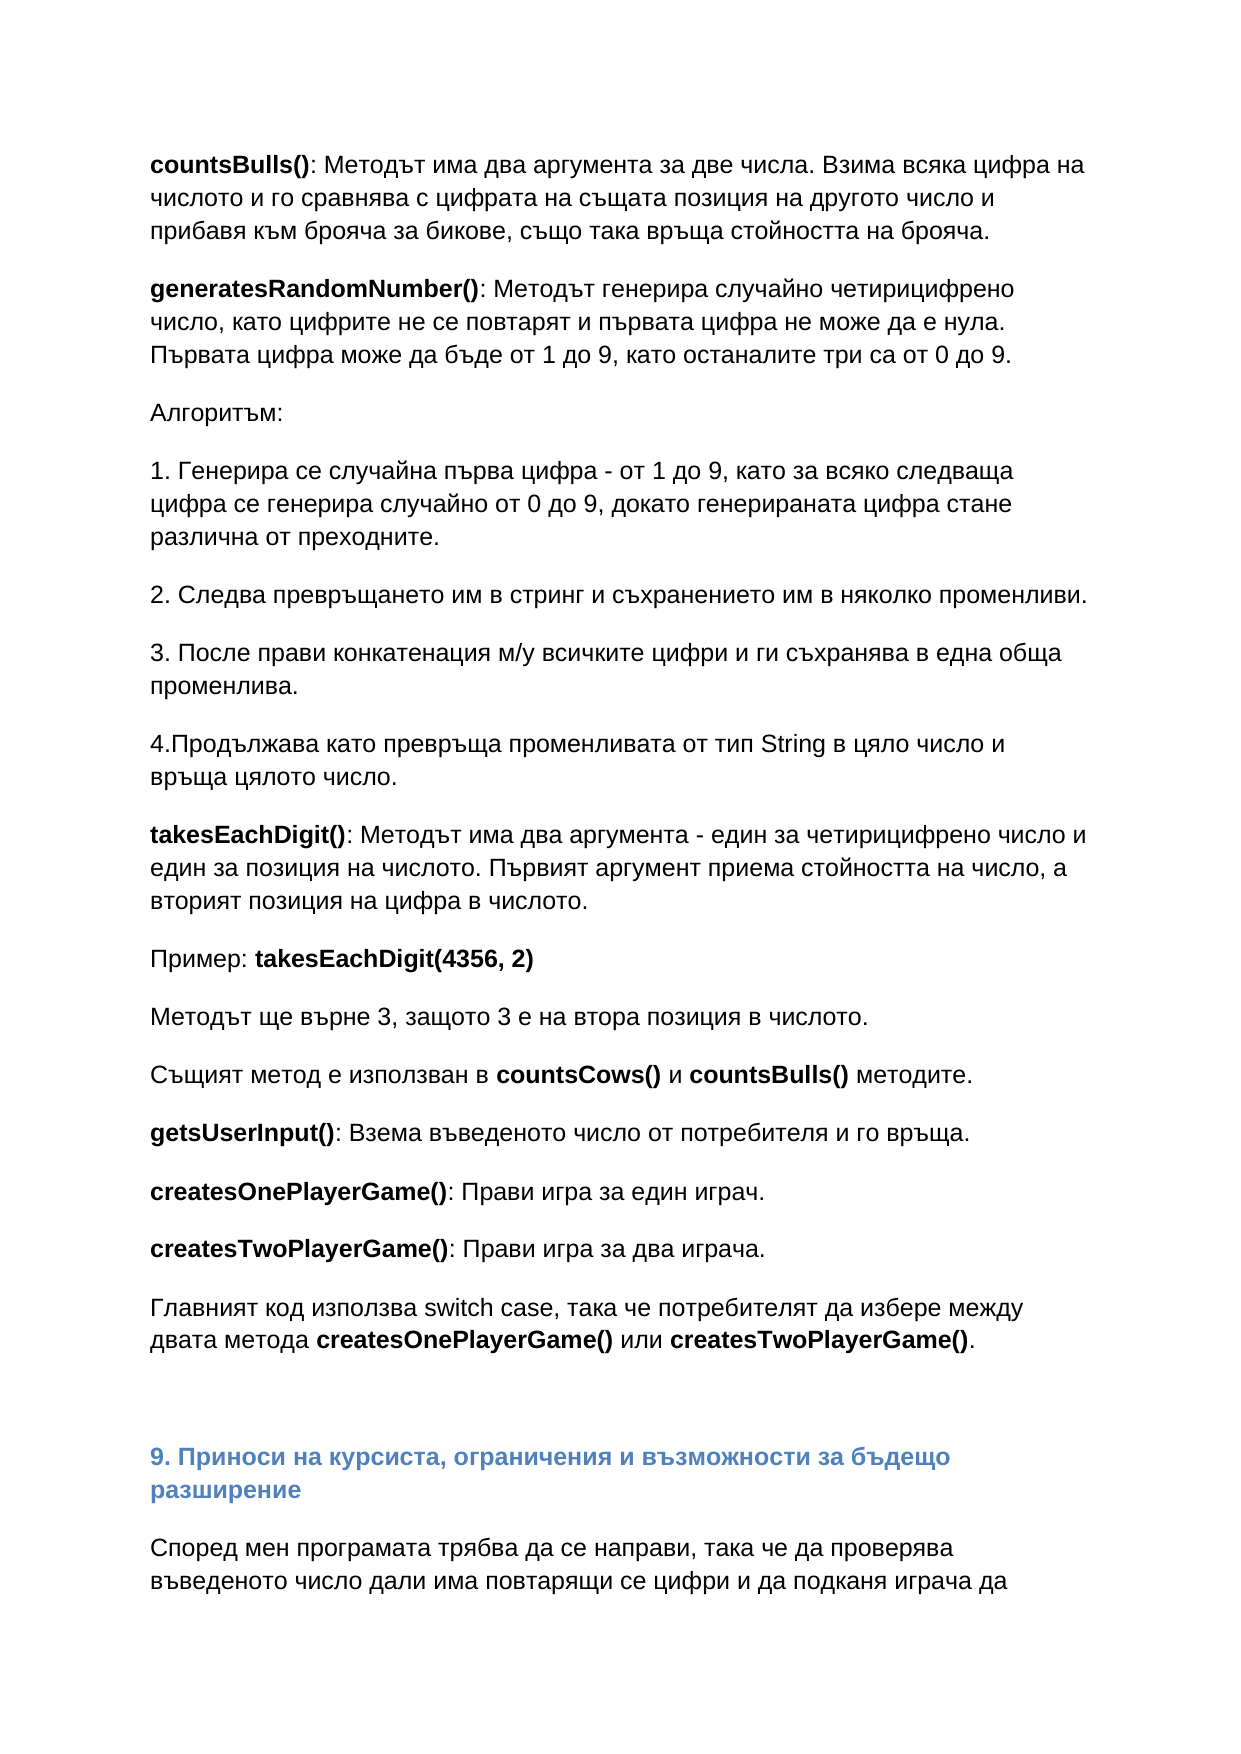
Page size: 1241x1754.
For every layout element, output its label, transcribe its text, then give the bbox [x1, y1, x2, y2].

text Алгоритъм: [150, 398, 1090, 427]
text 2. Следва превръщането им в стринг и съхранението им в няколко променливи. [150, 580, 1090, 609]
text createsOnePlayerGame(): Прави игра за един играч. [150, 1176, 1090, 1205]
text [150, 1533, 1090, 1594]
text countsBulls(): Методът има два аргумента за две числа. Взима всяка цифра на числото и го сравнява с цифрата на същата позиция на другото число и прибавя към брояча за бикове, също така връща стойността на брояча. [150, 150, 1090, 245]
text 9. Приноси на курсиста, ограничения и възможности за бъдещо разширение [150, 1442, 1090, 1503]
text Методът ще върне 3, защото 3 е на втора позиция в числото. [150, 1002, 1090, 1031]
text getsUserInput(): Взема въведеното число от потребителя и го връща. [150, 1118, 1090, 1147]
text Главният код използва switch case, така че потребителят да избере между двата метода createsOnePlayerGame() или createsTwoPlayerGame(). [150, 1292, 1090, 1354]
text generatesRandomNumber(): Методът генерира случайно четирицифрено число, като цифрите не се повтарят и първата цифра не може да е нула. Първата цифра може да бъде от 1 до 9, като останалите три са от 0 до 9. [150, 274, 1090, 369]
text 4.Продължава като превръща променливата от тип String в цяло число и връща цялото число. [150, 729, 1090, 791]
text 3. После прави конкатенация м/у всичките цифри и ги съхранява в една обща променлива. [150, 638, 1090, 700]
text 1. Генерира се случайна първа цифра - от 1 до 9, като за всяко следваща цифра се генерира случайно от 0 до 9, докато генерираната цифра стане различна от преходните. [150, 456, 1090, 551]
text Пример: takesEachDigit(4356, 2) [150, 944, 1090, 973]
text createsTwoPlayerGame(): Прави игра за два играча. [150, 1234, 1090, 1263]
text takesEachDigit(): Методът има два аргумента - един за четирицифрено число и един за позиция на числото. Първият аргумент приема стойността на число, а вторият позиция на цифра в числото. [150, 820, 1090, 915]
text Същият метод е използван в countsCows() и countsBulls() методите. [150, 1060, 1090, 1089]
